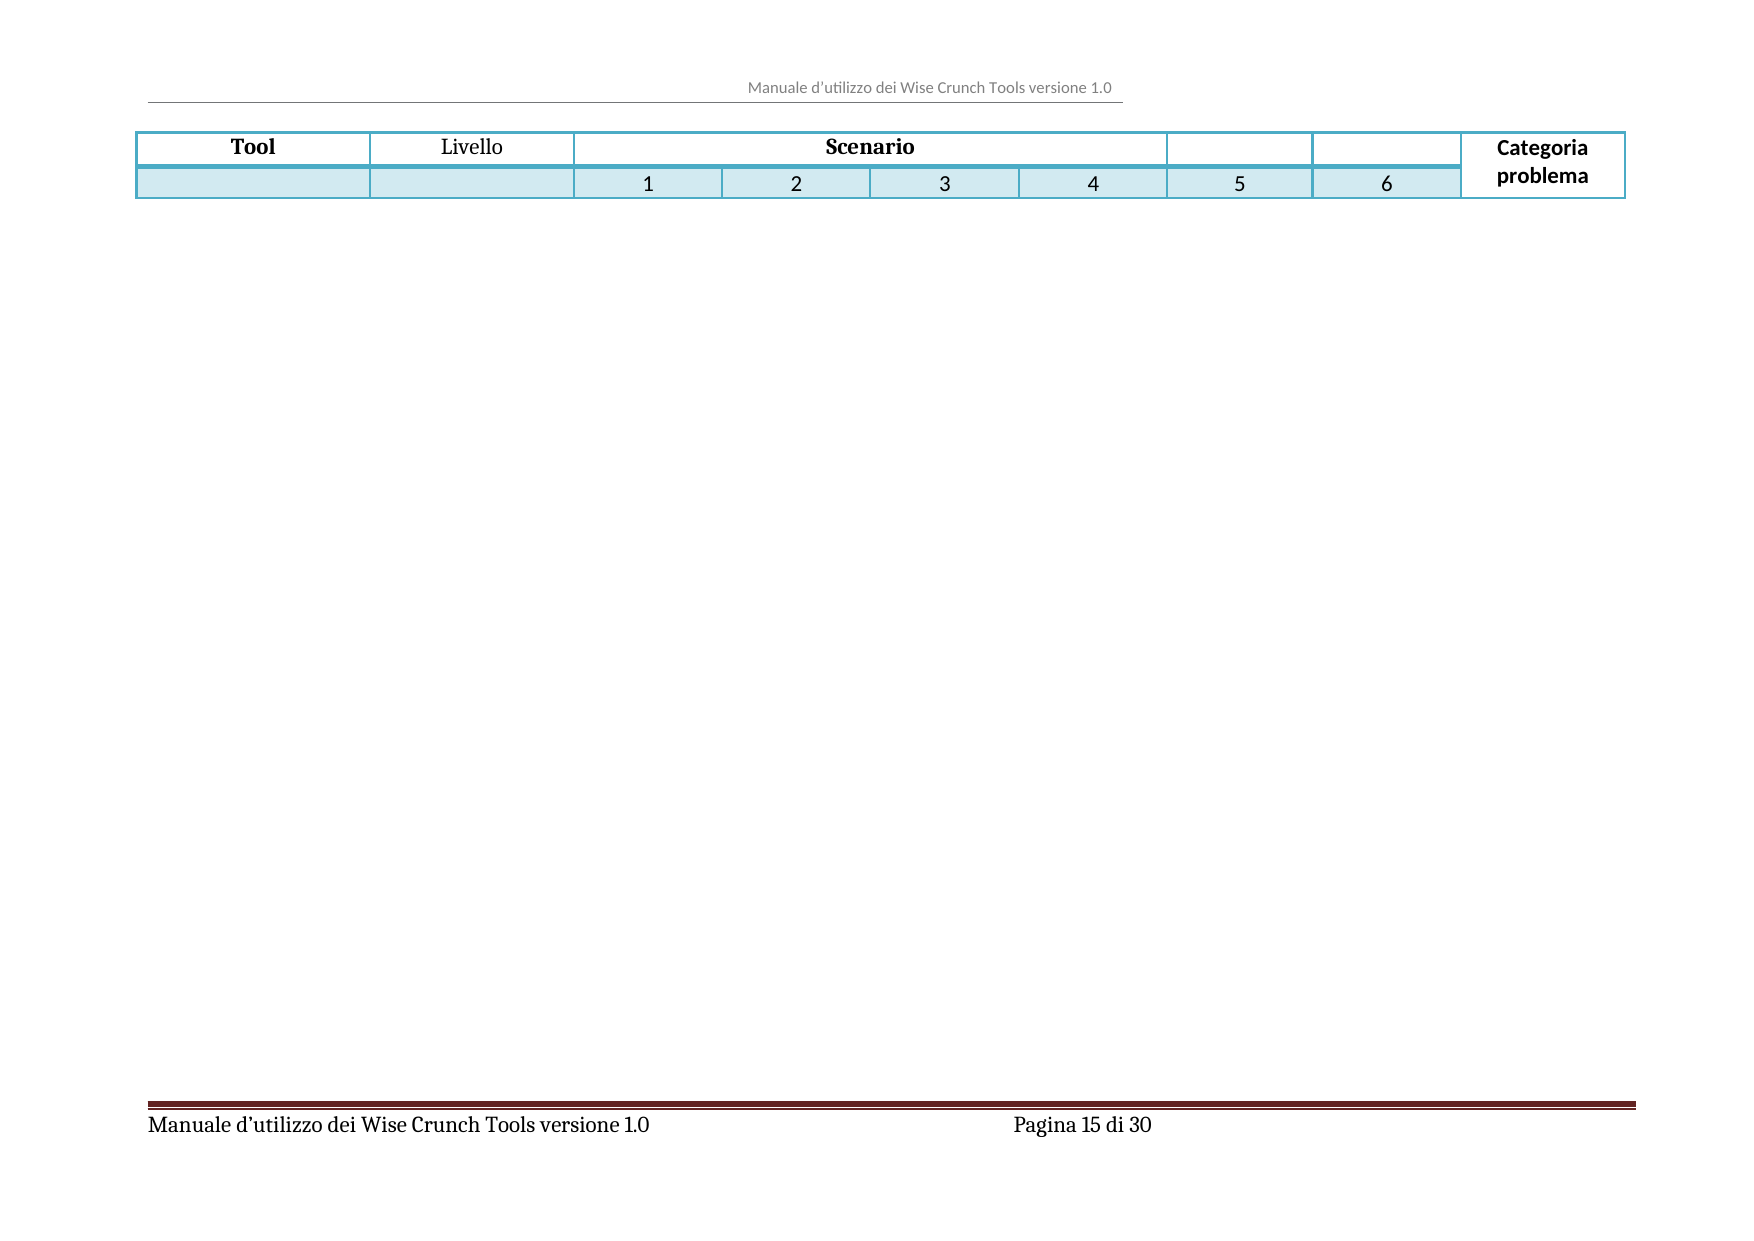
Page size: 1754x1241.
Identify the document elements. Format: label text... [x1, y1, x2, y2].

table_header Scenario [575, 134, 1166, 164]
table_header Tool [138, 134, 369, 164]
table_cell [138, 169, 369, 197]
table_cell 5 [1168, 169, 1311, 197]
table_header [1168, 134, 1311, 164]
table_cell 1 [575, 169, 721, 197]
table_header Categoria problema [1462, 134, 1624, 197]
table_header [1314, 134, 1460, 164]
table_cell 3 [871, 169, 1018, 197]
table_cell 2 [723, 169, 869, 197]
table_cell [371, 169, 573, 197]
table_cell 6 [1314, 169, 1460, 197]
table_cell 4 [1020, 169, 1166, 197]
table_header Livello [371, 134, 573, 164]
